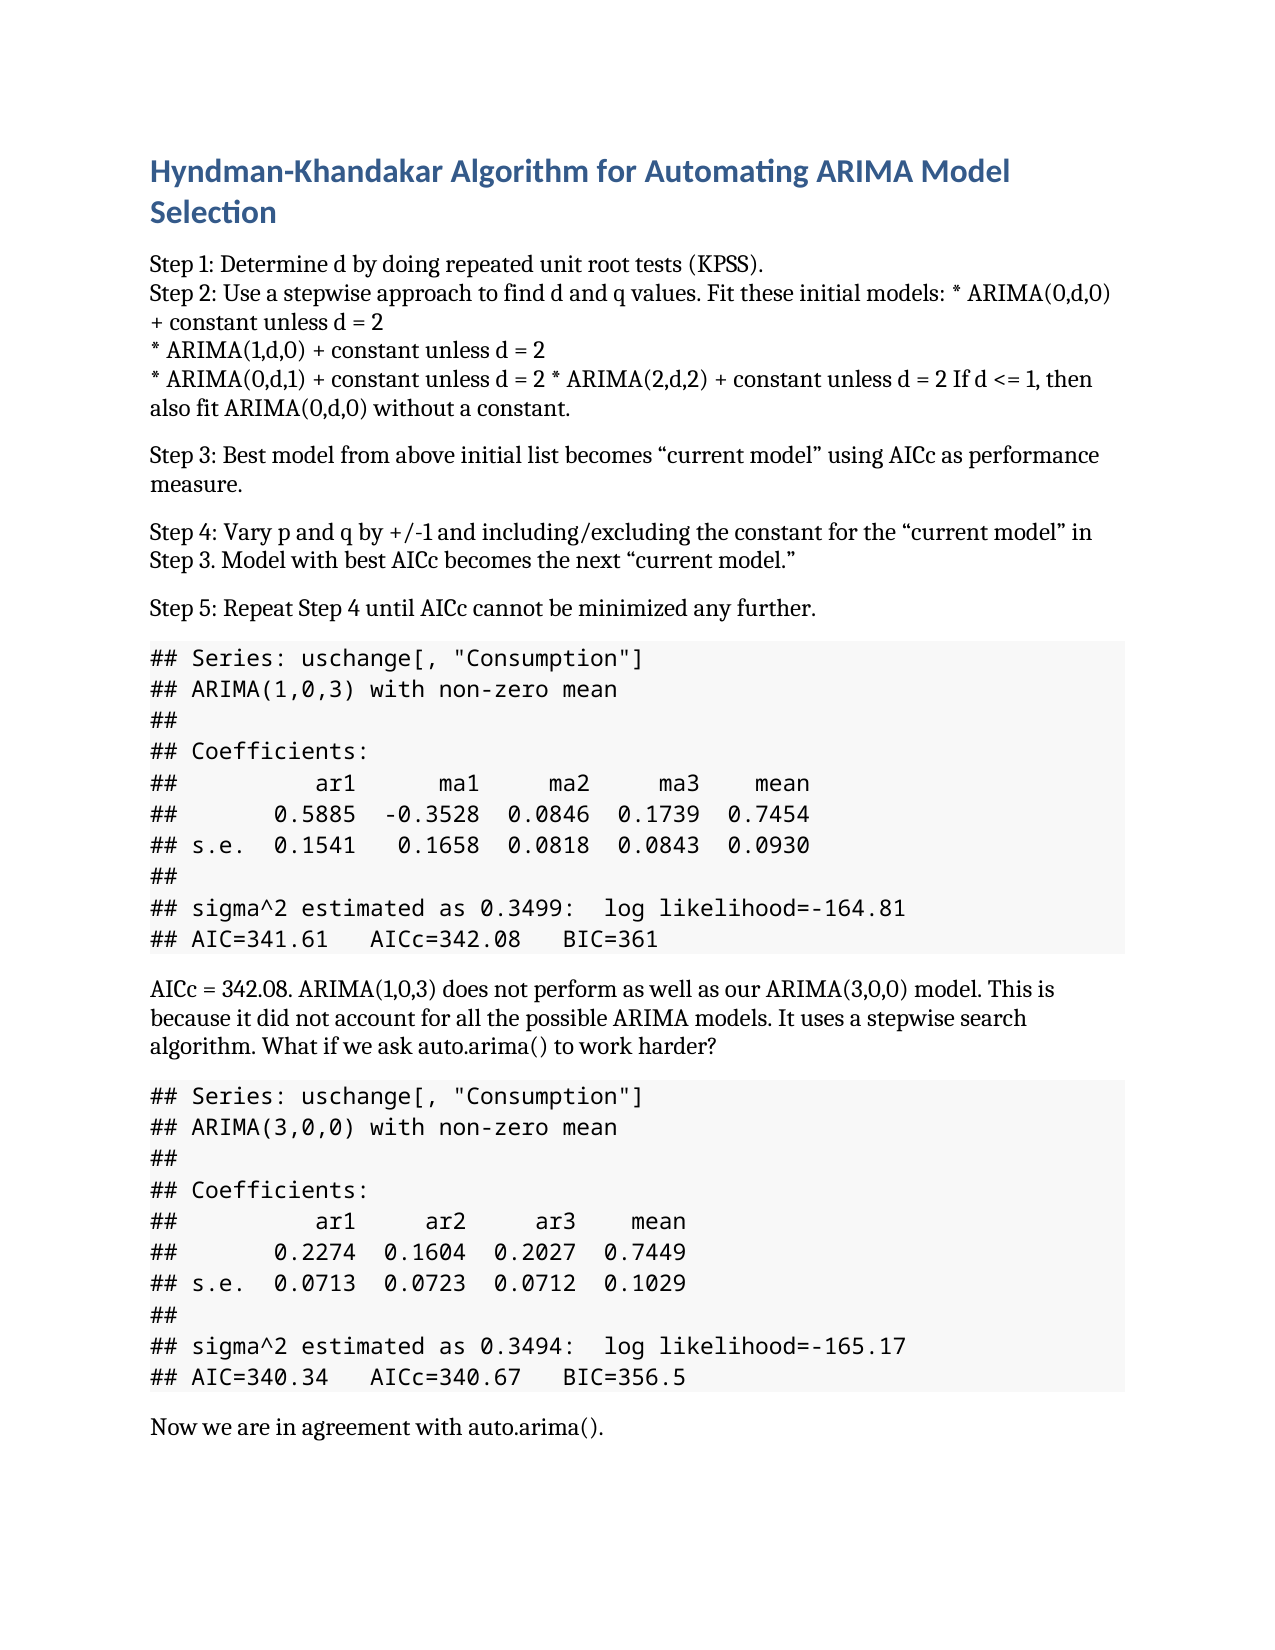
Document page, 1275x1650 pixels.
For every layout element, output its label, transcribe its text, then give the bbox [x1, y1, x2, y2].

text Step 4: Vary p and q by +/-1 and including/excluding the constant for the “current model” in Step 3. Model with best AICc becomes the next “current model.” [150, 518, 1125, 575]
text ## Series: uschange[, "Consumption"] ## ARIMA(1,0,3) with non-zero mean ## ## Coefficients: ## ar1 ma1 ma2 ma3 mean ## 0.5885 -0.3528 0.0846 0.1739 0.7454 ## s.e. 0.1541 0.1658 0.0818 0.0843 0.0930 ## ## sigma^2 estimated as 0.3499: log likelihood=-164.81 ## AIC=341.61 AICc=342.08 BIC=361 [150, 641, 1125, 954]
subtitle Hyndman-Khandakar Algorithm for Automating ARIMA Model Selection [150, 150, 1125, 231]
text ## Series: uschange[, "Consumption"] ## ARIMA(3,0,0) with non-zero mean ## ## Coefficients: ## ar1 ar2 ar3 mean ## 0.2274 0.1604 0.2027 0.7449 ## s.e. 0.0713 0.0723 0.0712 0.1029 ## ## sigma^2 estimated as 0.3494: log likelihood=-165.17 ## AIC=340.34 AICc=340.67 BIC=356.5 [150, 1080, 1125, 1392]
text AICc = 342.08. ARIMA(1,0,3) does not perform as well as our ARIMA(3,0,0) model. This is because it did not account for all the possible ARIMA models. It uses a stepwise search algorithm. What if we ask auto.arima() to work harder? [150, 975, 1125, 1061]
text Step 1: Determine d by doing repeated unit root tests (KPSS). Step 2: Use a stepwise approach to find d and q values. Fit these initial models: * ARIMA(0,d,0) + constant unless d = 2 * ARIMA(1,d,0) + constant unless d = 2 * ARIMA(0,d,1) + constant unless d = 2 * ARIMA(2,d,2) + constant unless d = 2 If d <= 1, then also fit ARIMA(0,d,0) without a constant. [150, 250, 1125, 423]
text Step 3: Best model from above initial list becomes “current model” using AICc as performance measure. [150, 441, 1125, 499]
text Step 5: Repeat Step 4 until AICc cannot be minimized any further. [150, 594, 1125, 623]
text Now we are in agreement with auto.arima(). [150, 1413, 1125, 1442]
